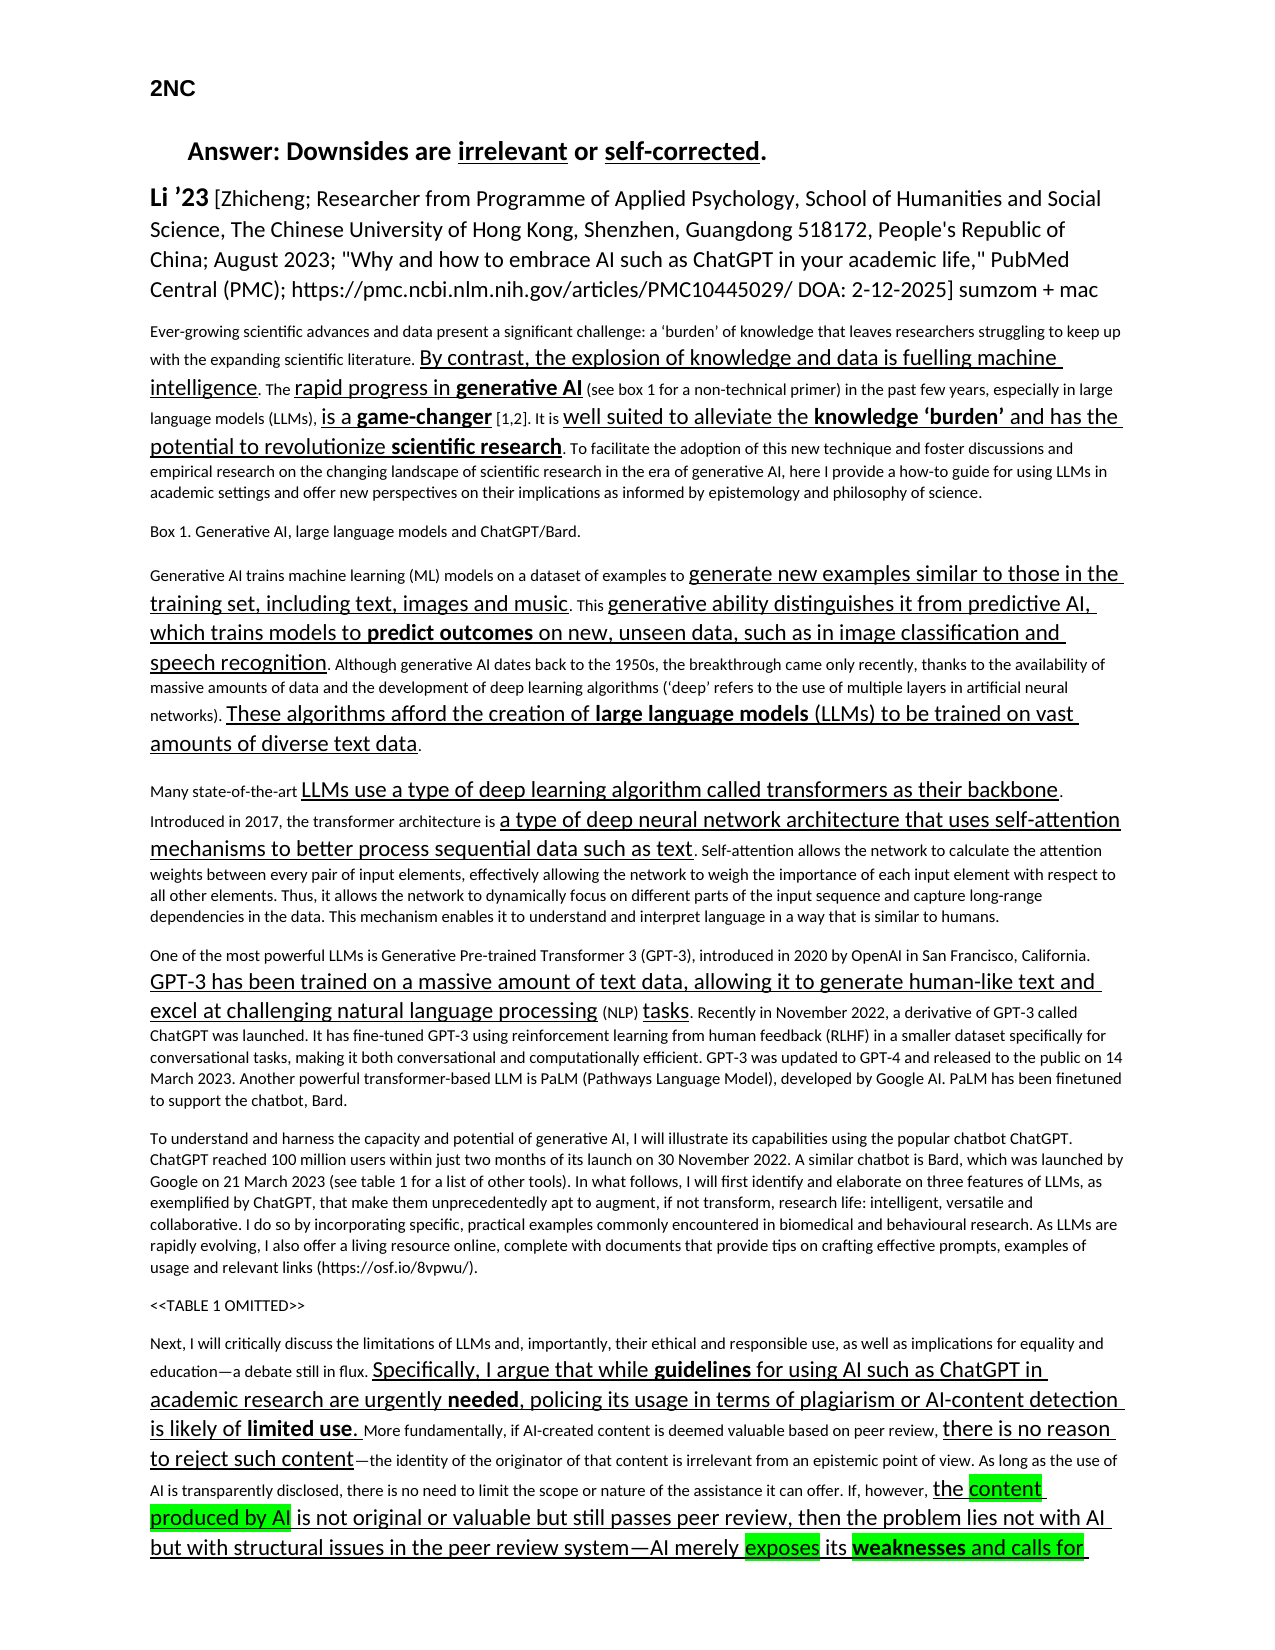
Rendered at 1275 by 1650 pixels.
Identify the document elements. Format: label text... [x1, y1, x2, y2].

text 2NC [150, 75, 1125, 101]
text Many state-of-the-art LLMs use a type of deep learning algorithm called transformers as their backbone. Introduced in 2017, the transformer architecture is a type of deep neural network architecture that uses self-attention mechanisms to better process sequential data such as text. Self-attention allows the network to calculate the attention weights between every pair of input elements, effectively allowing the network to weigh the importance of each input element with respect to all other elements. Thus, it allows the network to dynamically focus on different parts of the input sequence and capture long-range dependencies in the data. This mechanism enables it to understand and interpret language in a way that is similar to humans. [150, 775, 1125, 927]
text To understand and harness the capacity and potential of generative AI, I will illustrate its capabilities using the popular chatbot ChatGPT. ChatGPT reached 100 million users within just two months of its launch on 30 November 2022. A similar chatbot is Bard, which was launched by Google on 21 March 2023 (see table 1 for a list of other tools). In what follows, I will first identify and elaborate on three features of LLMs, as exemplified by ChatGPT, that make them unprecedentedly apt to augment, if not transform, research life: intelligent, versatile and collaborative. I do so by incorporating specific, practical examples commonly encountered in biomedical and behavioural research. As LLMs are rapidly evolving, I also offer a living resource online, complete with documents that provide tips on crafting effective prompts, examples of usage and relevant links (https://osf.io/8vpwu/). [150, 1128, 1125, 1277]
subtitle Answer: Downsides are irrelevant or self-corrected. [187, 134, 1125, 167]
text One of the most powerful LLMs is Generative Pre-trained Transformer 3 (GPT-3), introduced in 2020 by OpenAI in San Francisco, California. GPT-3 has been trained on a massive amount of text data, allowing it to generate human-like text and excel at challenging natural language processing (NLP) tasks. Recently in November 2022, a derivative of GPT-3 called ChatGPT was launched. It has fine-tuned GPT-3 using reinforcement learning from human feedback (RLHF) in a smaller dataset specifically for conversational tasks, making it both conversational and computationally efficient. GPT-3 was updated to GPT-4 and released to the public on 14 March 2023. Another powerful transformer-based LLM is PaLM (Pathways Language Model), developed by Google AI. PaLM has been finetuned to support the chatbot, Bard. [150, 945, 1125, 1110]
text Box 1. Generative AI, large language models and ChatGPT/Bard. [150, 521, 1125, 541]
text Ever-growing scientific advances and data present a significant challenge: a ‘burden’ of knowledge that leaves researchers struggling to keep up with the expanding scientific literature. By contrast, the explosion of knowledge and data is fuelling machine intelligence. The rapid progress in generative AI (see box 1 for a non-technical primer) in the past few years, especially in large language models (LLMs), is a game-changer [1,2]. It is well suited to alleviate the knowledge ‘burden’ and has the potential to revolutionize scientific research. To facilitate the adoption of this new technique and foster discussions and empirical research on the changing landscape of scientific research in the era of generative AI, here I provide a how-to guide for using LLMs in academic settings and offer new perspectives on their implications as informed by epistemology and philosophy of science. [150, 321, 1125, 503]
text <<TABLE 1 OMITTED>> [150, 1295, 1125, 1315]
text Generative AI trains machine learning (ML) models on a dataset of examples to generate new examples similar to those in the training set, including text, images and music. This generative ability distinguishes it from predictive AI, which trains models to predict outcomes on new, unseen data, such as in image classification and speech recognition. Although generative AI dates back to the 1950s, the breakthrough came only recently, thanks to the availability of massive amounts of data and the development of deep learning algorithms (‘deep’ refers to the use of multiple layers in artificial neural networks). These algorithms afford the creation of large language models (LLMs) to be trained on vast amounts of diverse text data. [150, 559, 1125, 757]
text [150, 1410, 1125, 1561]
text Li ’23 [Zhicheng; Researcher from Programme of Applied Psychology, School of Humanities and Social Science, The Chinese University of Hong Kong, Shenzhen, Guangdong 518172, People's Republic of China; August 2023; "Why and how to embrace AI such as ChatGPT in your academic life," PubMed Central (PMC); https://pmc.ncbi.nlm.nih.gov/articles/PMC10445029/ DOA: 2-12-2025] sumzom + mac [150, 181, 1125, 303]
